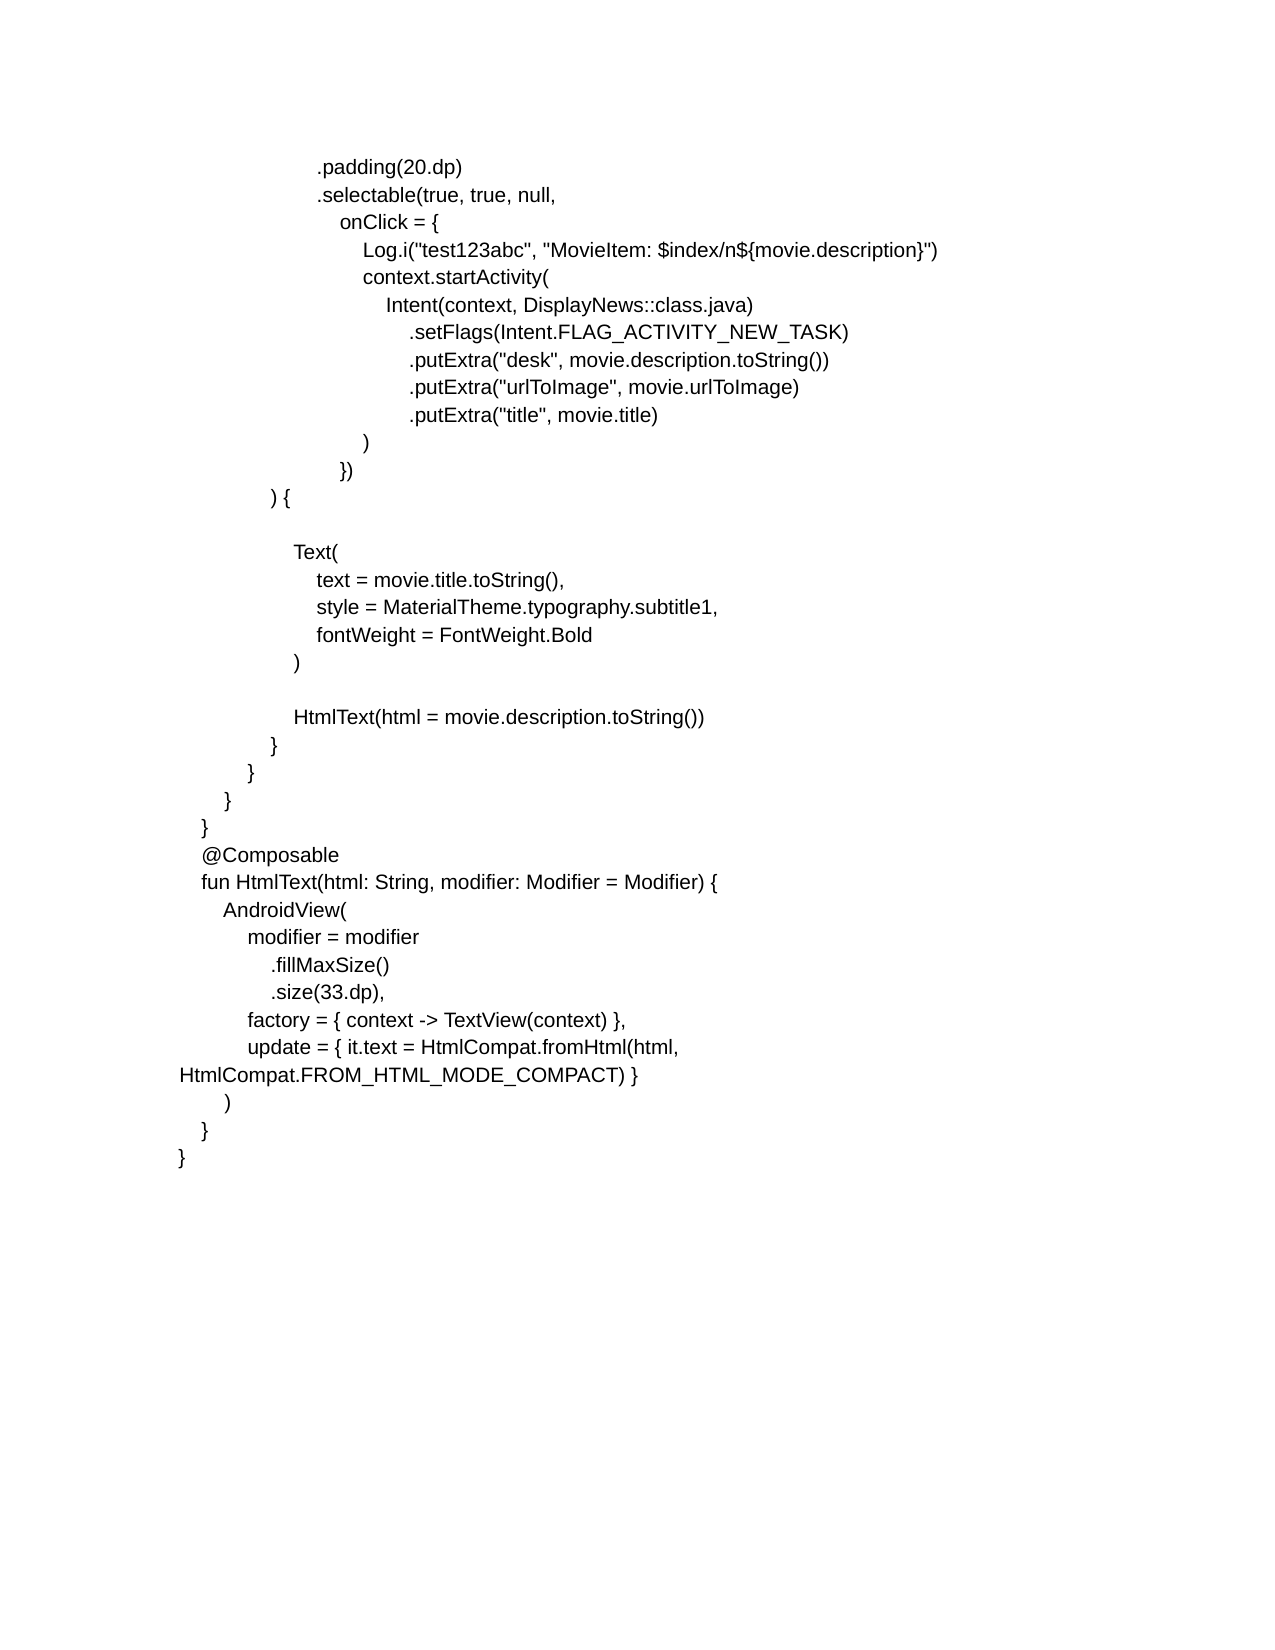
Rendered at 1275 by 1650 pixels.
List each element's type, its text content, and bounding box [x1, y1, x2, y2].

text text = movie.title.toString(), [178, 568, 1118, 592]
text } [178, 815, 1118, 839]
text HtmlText(html = movie.description.toString()) [178, 705, 1118, 729]
text Intent(context, DisplayNews::class.java) [178, 293, 1118, 317]
text fontWeight = FontWeight.Bold [178, 623, 1118, 647]
text .putExtra("title", movie.title) [178, 403, 1118, 427]
text } [178, 733, 1118, 757]
text } [178, 760, 1118, 784]
text }) [178, 458, 1118, 482]
text ) [178, 430, 1118, 454]
text .putExtra("urlToImage", movie.urlToImage) [178, 375, 1118, 399]
text .putExtra("desk", movie.description.toString()) [178, 348, 1118, 372]
text Text( [178, 540, 1118, 564]
text } [178, 1118, 1118, 1142]
text onClick = { [178, 210, 1118, 234]
text @Composable [178, 843, 1118, 867]
text ) { [178, 485, 1118, 509]
text update = { it.text = HtmlCompat.fromHtml(html, HtmlCompat.FROM_HTML_MODE_COMPACT) } [178, 1035, 1118, 1087]
text fun HtmlText(html: String, modifier: Modifier = Modifier) { [178, 870, 1118, 894]
text modifier = modifier [178, 925, 1118, 949]
text style = MaterialTheme.typography.subtitle1, [178, 595, 1118, 619]
text .setFlags(Intent.FLAG_ACTIVITY_NEW_TASK) [178, 320, 1118, 344]
text .size(33.dp), [178, 980, 1118, 1004]
text .selectable(true, true, null, [178, 183, 1118, 207]
text .padding(20.dp) [178, 155, 1118, 179]
text ) [178, 1090, 1118, 1114]
text Log.i("test123abc", "MovieItem: $index/n${movie.description}") [178, 238, 1118, 262]
text } [178, 788, 1118, 812]
text context.startActivity( [178, 265, 1118, 289]
text factory = { context -> TextView(context) }, [178, 1008, 1118, 1032]
text ) [178, 650, 1118, 674]
text .fillMaxSize() [178, 953, 1118, 977]
text AndroidView( [178, 898, 1118, 922]
text } [178, 1145, 1118, 1169]
